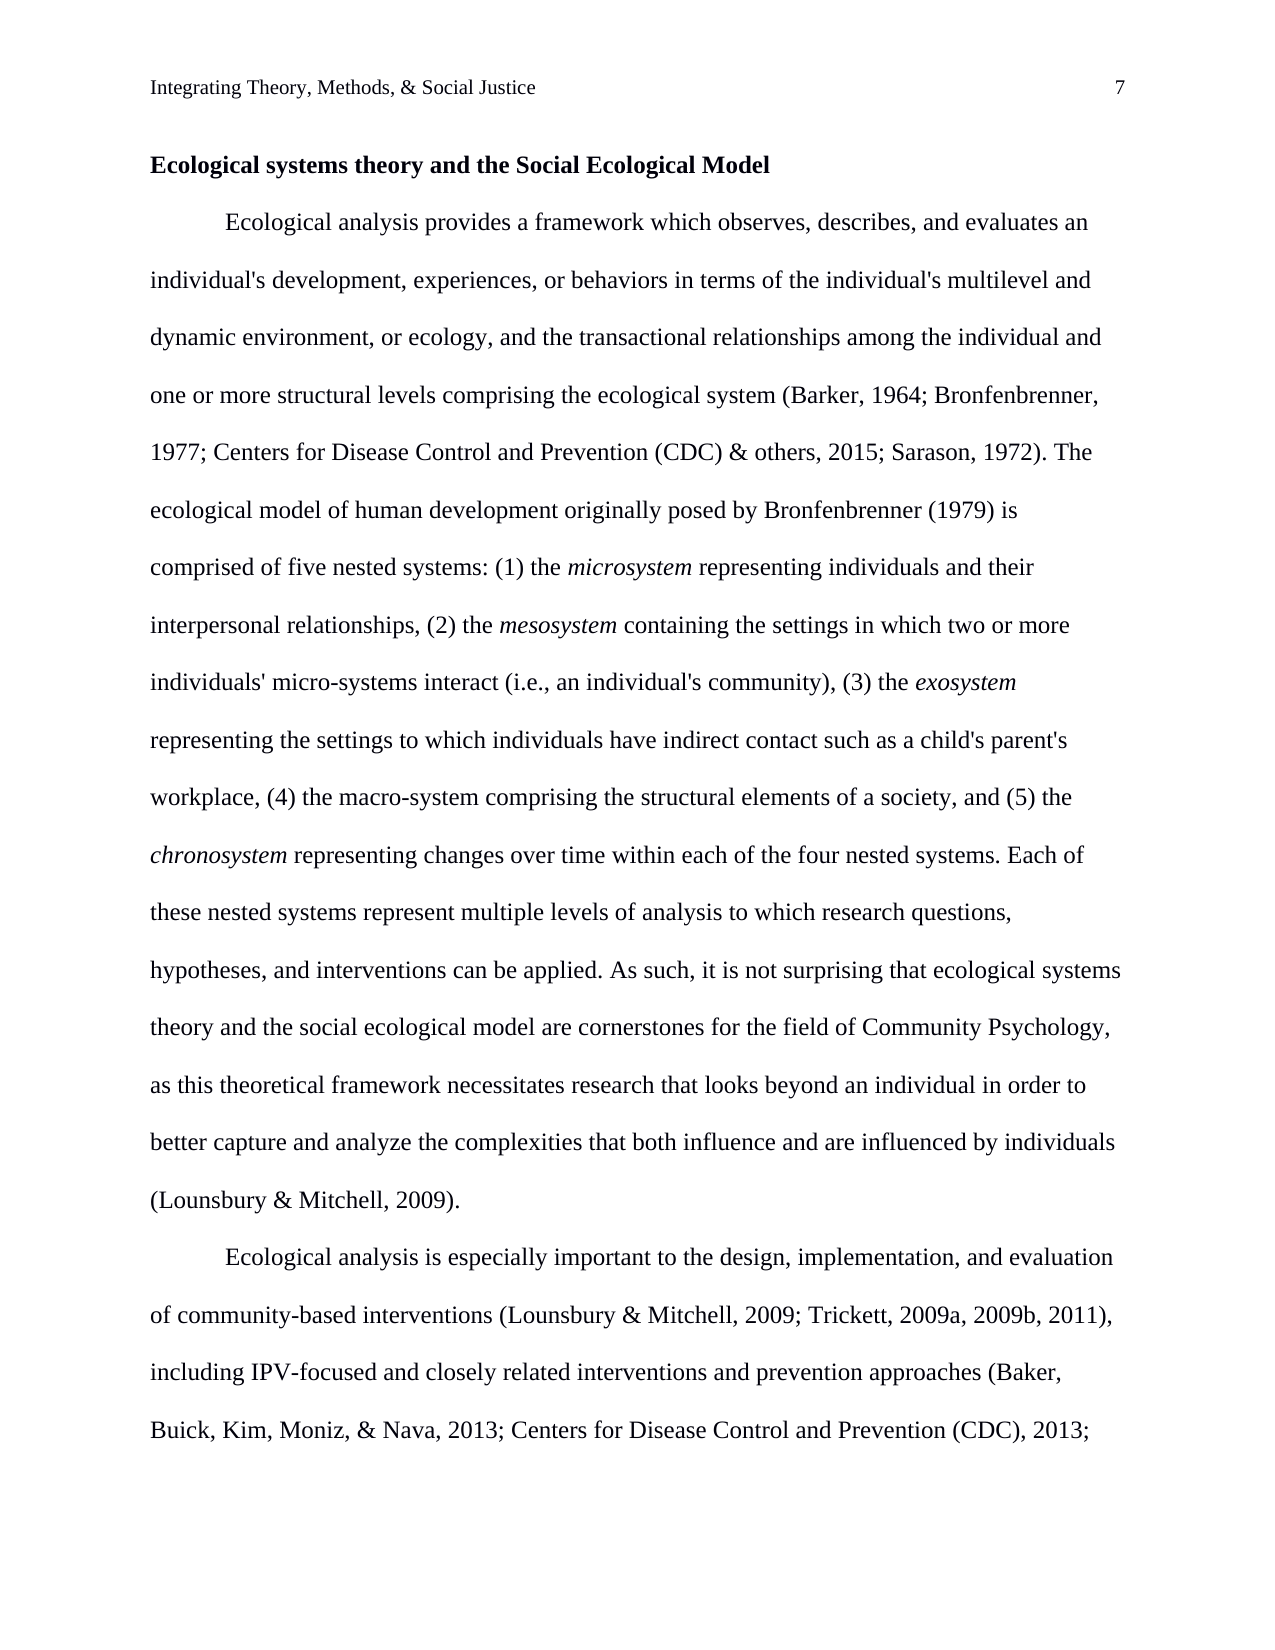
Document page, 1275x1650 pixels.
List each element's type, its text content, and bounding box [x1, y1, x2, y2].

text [150, 1242, 1125, 1444]
subtitle Ecological systems theory and the Social Ecological Model [150, 150, 1125, 179]
text Ecological analysis provides a framework which observes, describes, and evaluates an individual's development, experiences, or behaviors in terms of the individual's multilevel and dynamic environment, or ecology, and the transactional relationships among the individual and one or more structural levels comprising the ecological system (Barker, 1964; Bronfenbrenner, 1977; Centers for Disease Control and Prevention (CDC) & others, 2015; Sarason, 1972). The ecological model of human development originally posed by Bronfenbrenner (1979) is comprised of five nested systems: (1) the microsystem representing individuals and their interpersonal relationships, (2) the mesosystem containing the settings in which two or more individuals' micro-systems interact (i.e., an individual's community), (3) the exosystem representing the settings to which individuals have indirect contact such as a child's parent's workplace, (4) the macro-system comprising the structural elements of a society, and (5) the chronosystem representing changes over time within each of the four nested systems. Each of these nested systems represent multiple levels of analysis to which research questions, hypotheses, and interventions can be applied. As such, it is not surprising that ecological systems theory and the social ecological model are cornerstones for the field of Community Psychology, as this theoretical framework necessitates research that looks beyond an individual in order to better capture and analyze the complexities that both influence and are influenced by individuals (Lounsbury & Mitchell, 2009). [150, 207, 1125, 1214]
